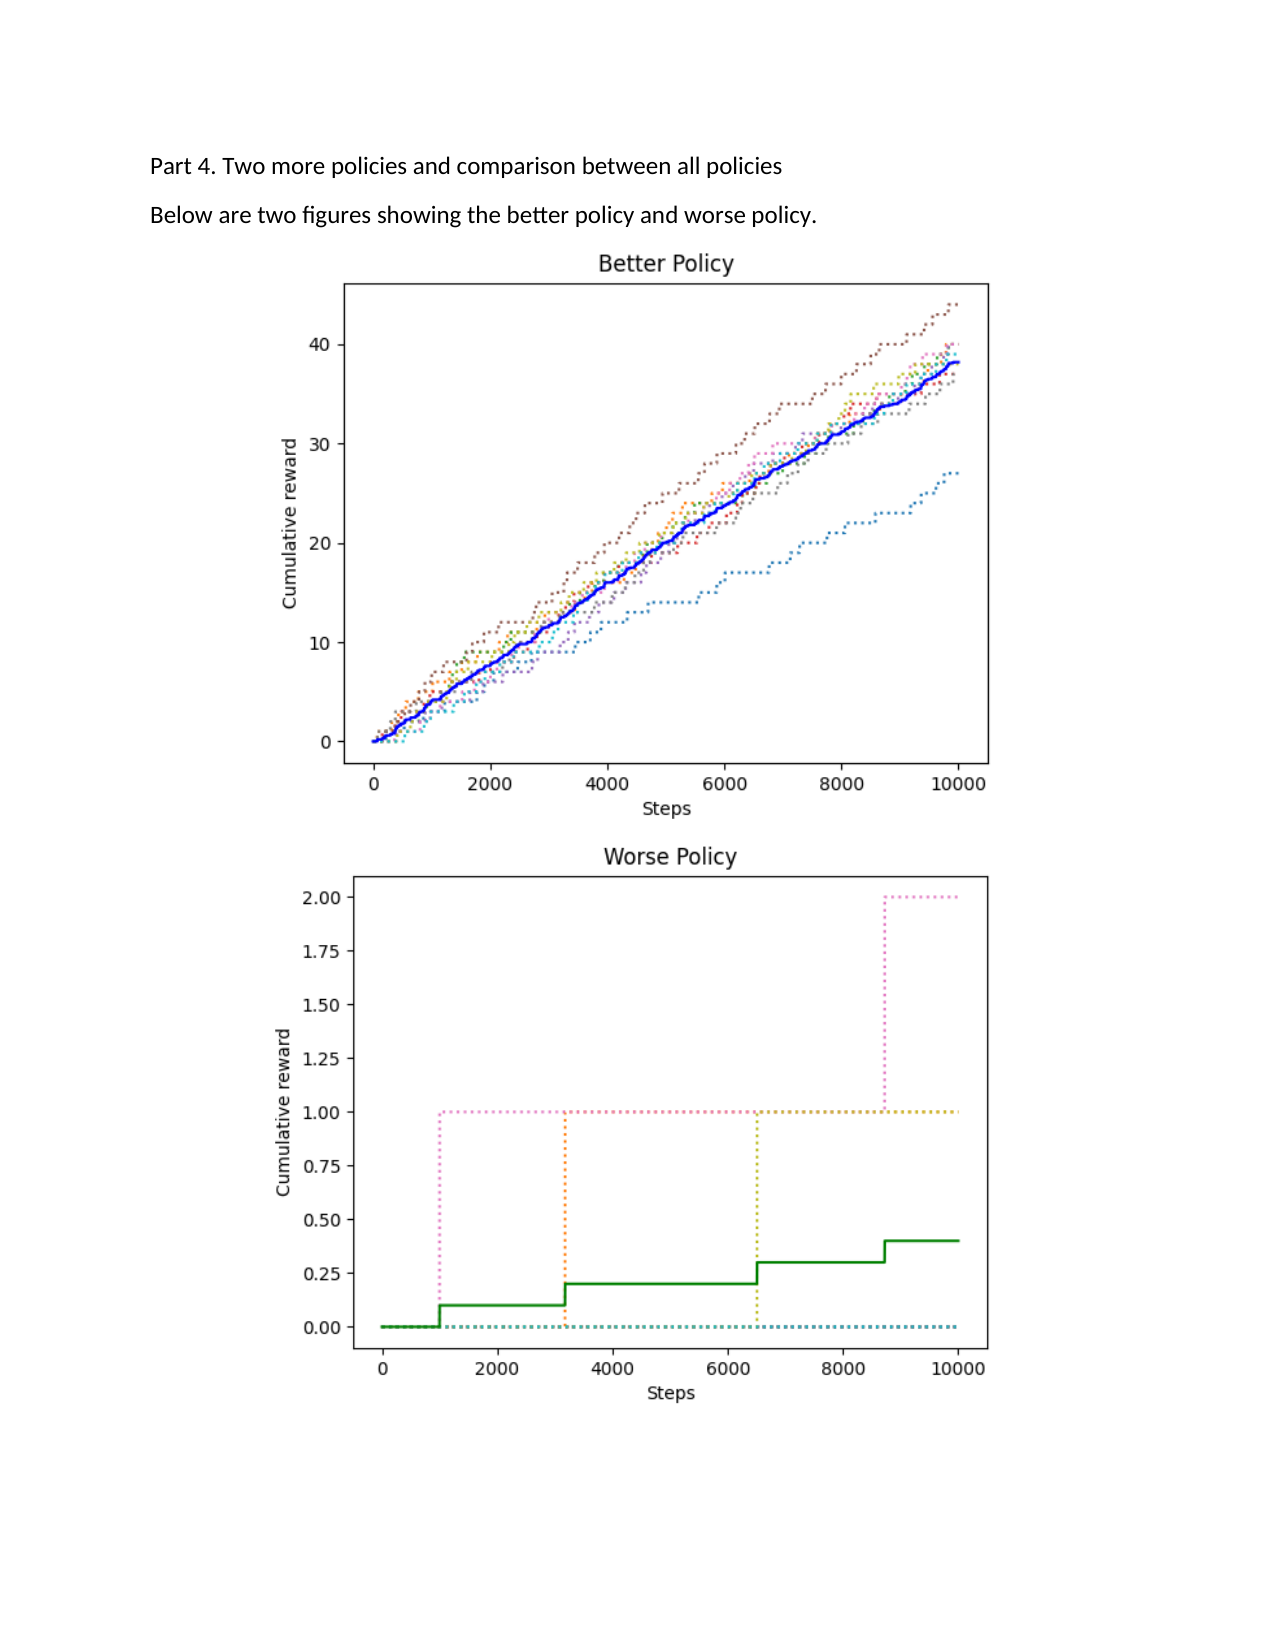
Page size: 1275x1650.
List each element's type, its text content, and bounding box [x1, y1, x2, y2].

text Part 4. Two more policies and comparison between all policies [150, 150, 1125, 181]
picture [271, 249, 1004, 820]
text Below are two figures showing the better policy and worse policy. [150, 199, 1125, 230]
picture [273, 838, 1002, 1406]
